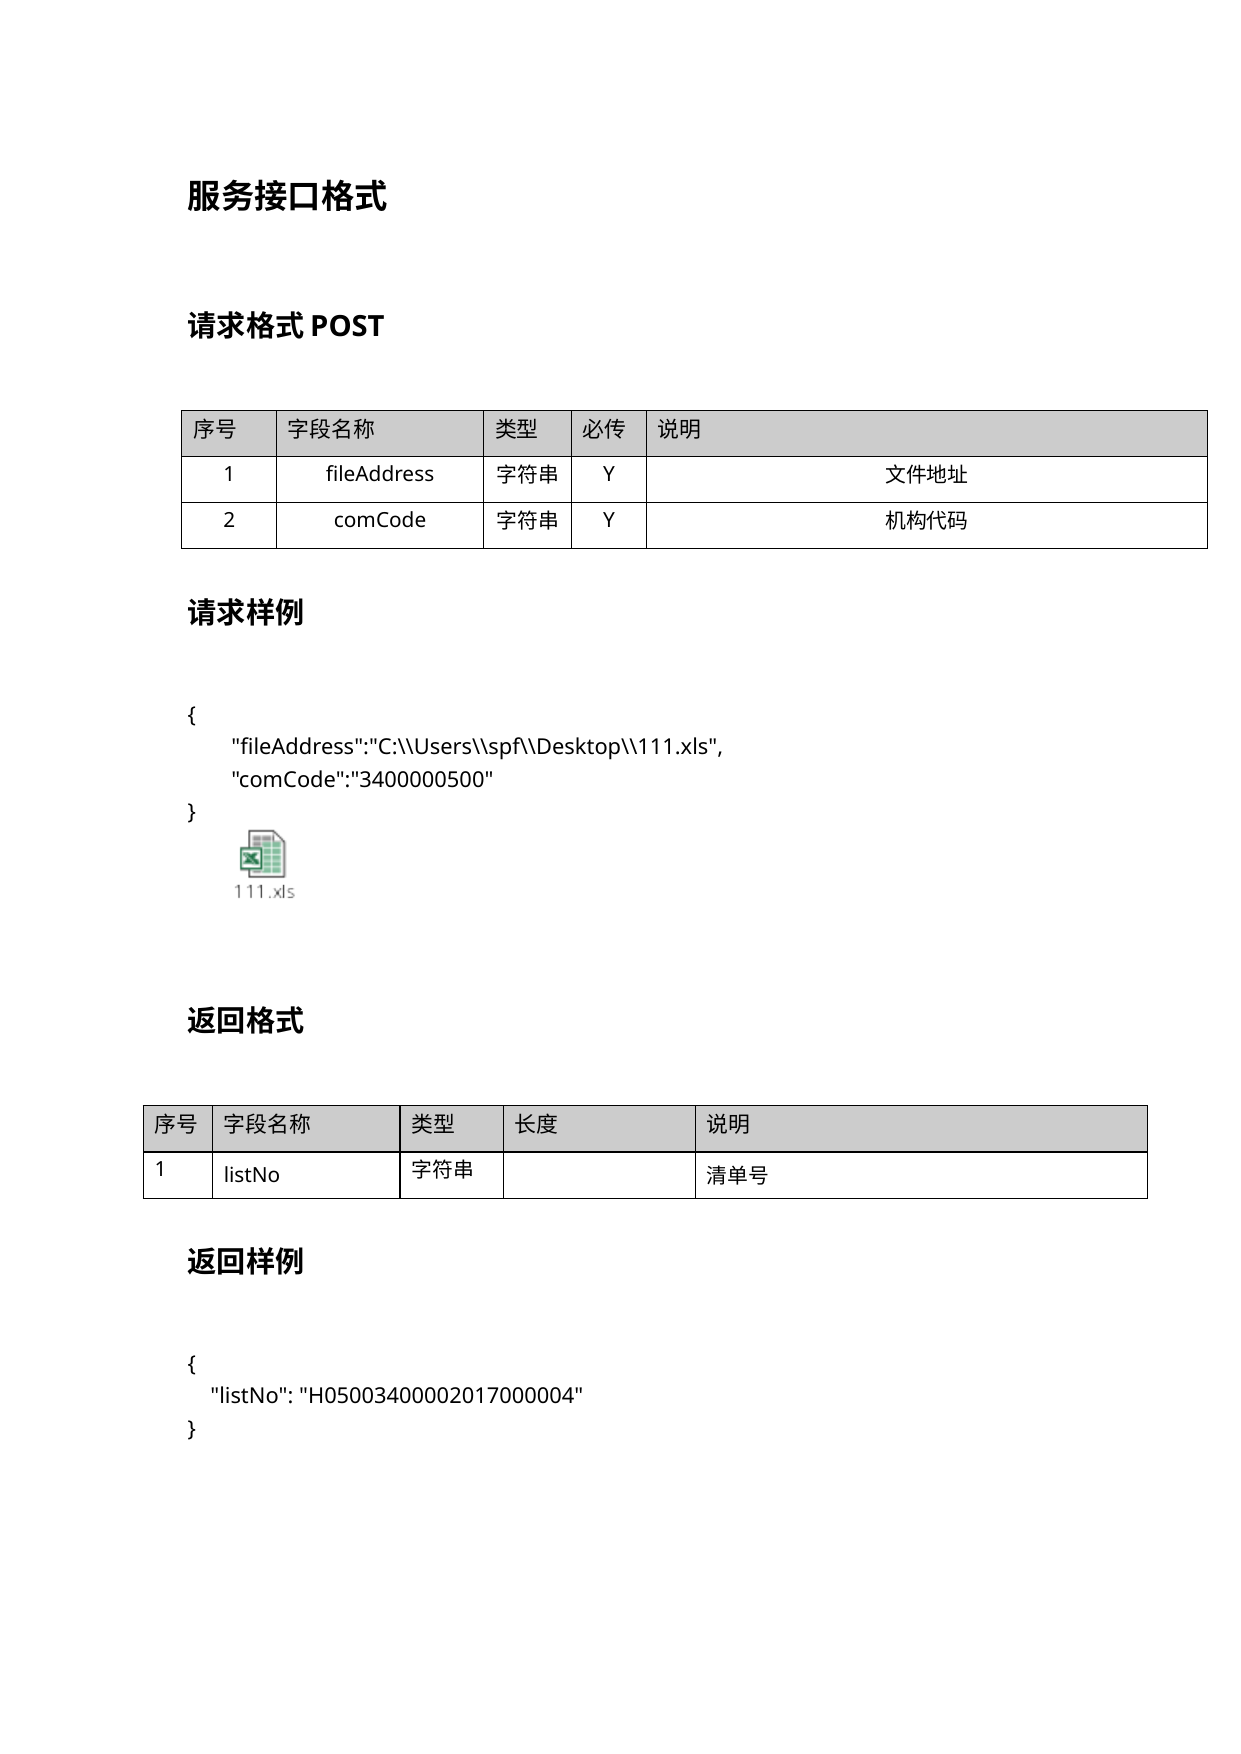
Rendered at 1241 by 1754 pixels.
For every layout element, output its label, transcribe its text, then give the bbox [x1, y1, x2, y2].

table_cell Y [572, 457, 646, 502]
table_header 说明 [696, 1106, 1147, 1151]
text { [187, 697, 1053, 730]
text 服务接口格式 [187, 162, 1053, 227]
text } [187, 795, 1053, 827]
table_cell 字符串 [401, 1153, 503, 1197]
table_cell 清单号 [696, 1153, 1147, 1197]
text "fileAddress":"C:\\Users\\spf\\Desktop\\111.xls", [187, 730, 1053, 762]
table_cell comCode [277, 503, 483, 548]
table_cell Y [572, 503, 646, 548]
text 返回格式 [187, 986, 1053, 1051]
table_cell 字符串 [484, 503, 571, 548]
text { [187, 1346, 1053, 1379]
table_header 序号 [144, 1106, 212, 1151]
table_header 长度 [504, 1106, 695, 1151]
table_header 必传 [572, 411, 646, 456]
table_header 字段名称 [213, 1106, 399, 1151]
table_cell 机构代码 [647, 503, 1207, 548]
text 请求样例 [187, 578, 1053, 643]
table_cell 1 [182, 457, 276, 502]
text "comCode":"3400000500" [187, 762, 1053, 795]
table_header 序号 [182, 411, 276, 456]
table_header 说明 [647, 411, 1207, 456]
table_header 类型 [484, 411, 571, 456]
table_cell 文件地址 [647, 457, 1207, 502]
text } [187, 1411, 1053, 1444]
table_cell [504, 1153, 695, 1197]
text 返回样例 [187, 1228, 1053, 1293]
table_header 类型 [401, 1106, 503, 1151]
text 请求格式POST [187, 291, 1053, 356]
table_header 字段名称 [277, 411, 483, 456]
table_cell 2 [182, 503, 276, 548]
table_cell listNo [213, 1153, 399, 1197]
table_cell 字符串 [484, 457, 571, 502]
table_cell 1 [144, 1153, 212, 1197]
text "listNo": "H05003400002017000004" [187, 1379, 1053, 1411]
table_cell fileAddress [277, 457, 483, 502]
